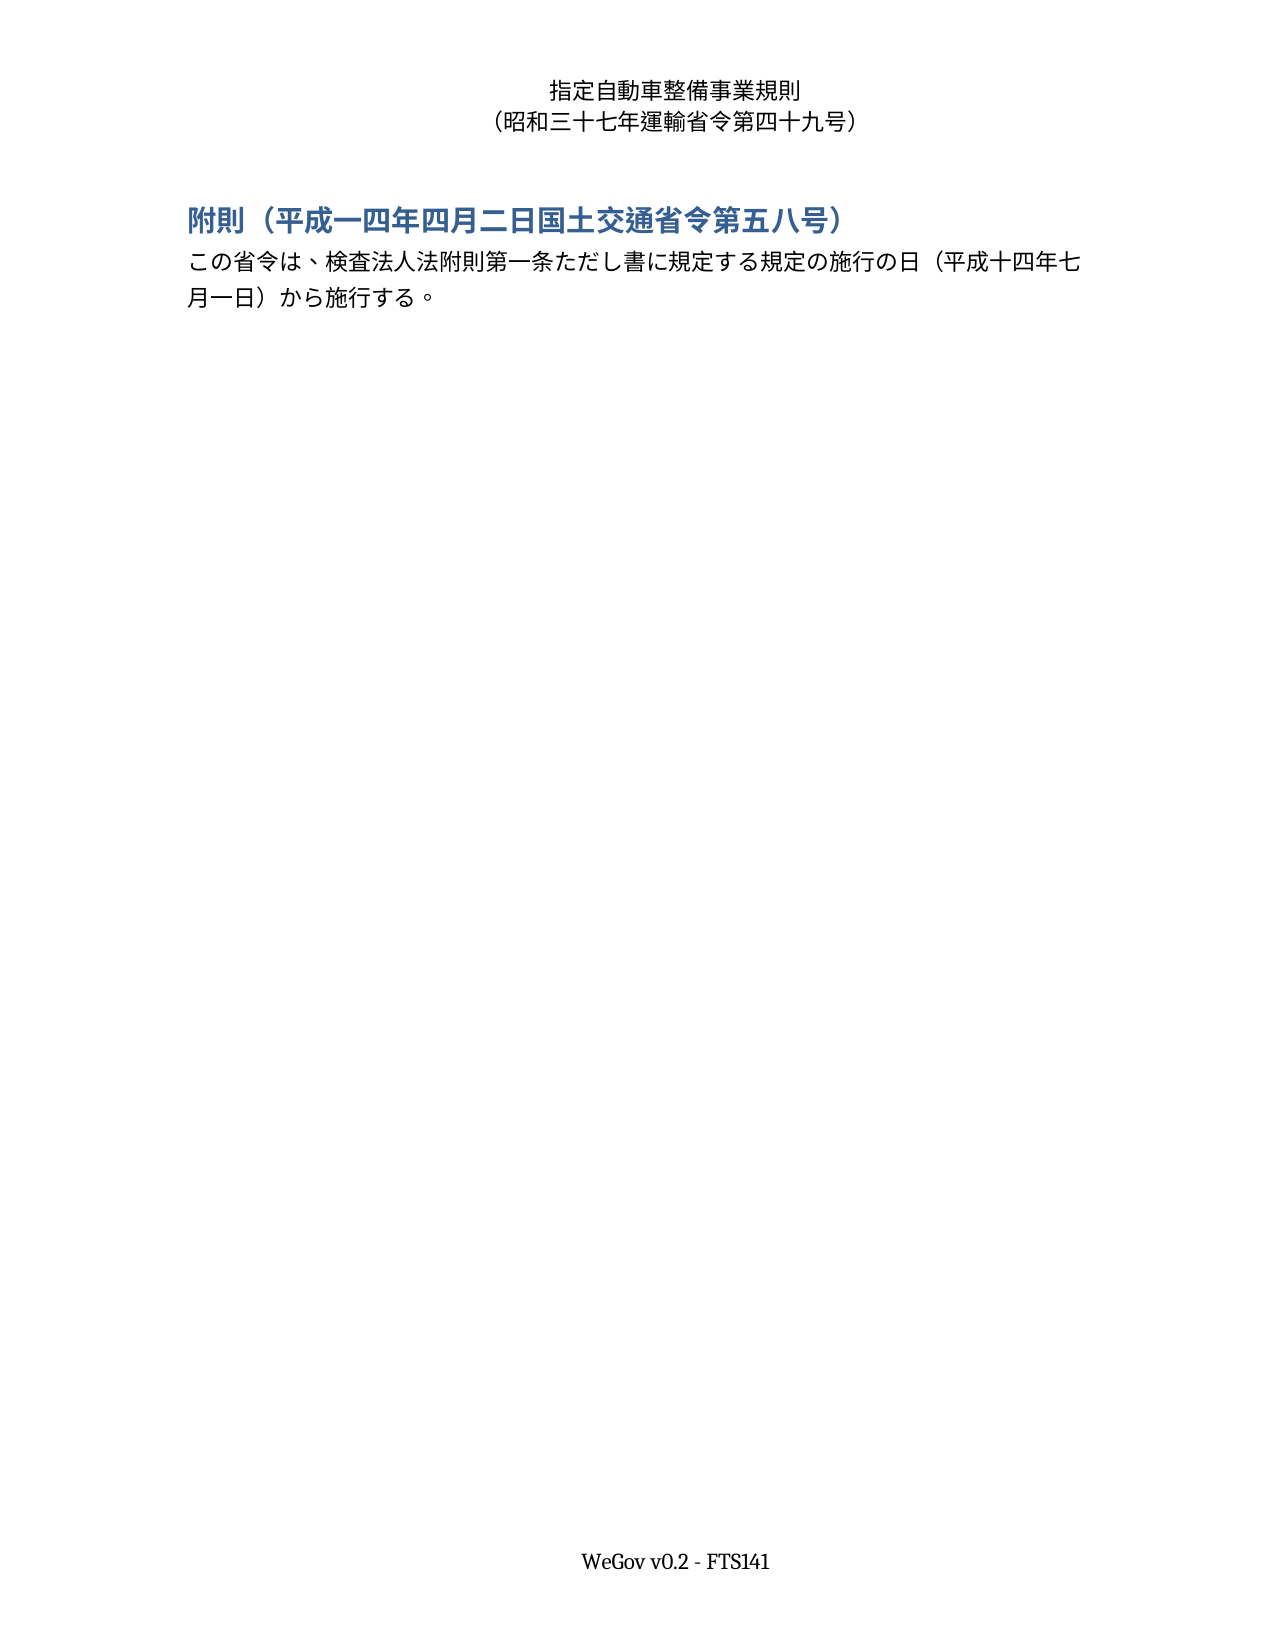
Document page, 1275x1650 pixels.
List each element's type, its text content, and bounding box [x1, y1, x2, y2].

text この省令は、検査法人法附則第一条ただし書に規定する規定の施行の日（平成十四年七月一日）から施行する。 [187, 246, 1087, 313]
subtitle 附則（平成一四年四月二日国土交通省令第五八号） [187, 200, 1087, 240]
